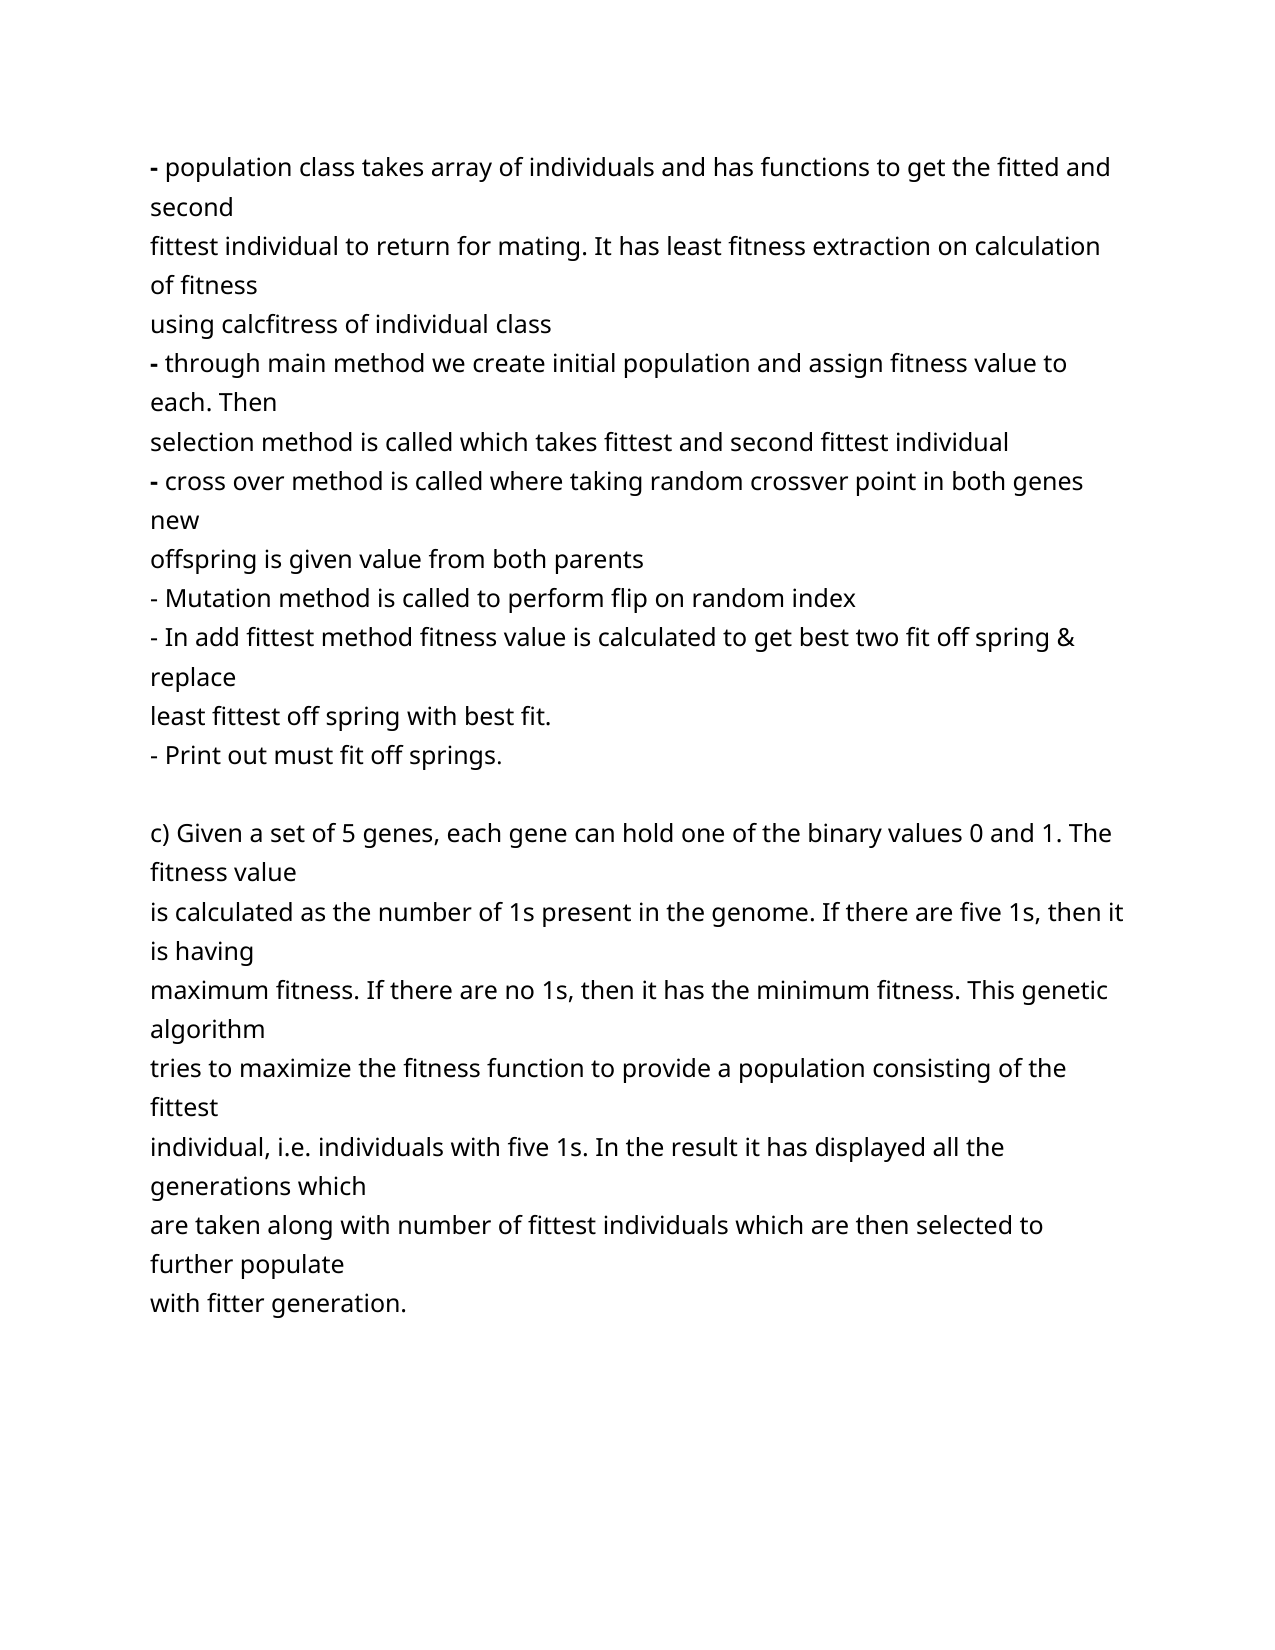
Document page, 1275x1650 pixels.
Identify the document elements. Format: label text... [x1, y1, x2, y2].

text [150, 150, 1125, 772]
text c) Given a set of 5 genes, each gene can hold one of the binary values 0 and 1. The fitness value is calculated as the number of 1s present in the genome. If there are five 1s, then it is having maximum fitness. If there are no 1s, then it has the minimum fitness. This genetic algorithm tries to maximize the fitness function to provide a population consisting of the fittest individual, i.e. individuals with five 1s. In the result it has displayed all the generations which are taken along with number of fittest individuals which are then selected to further populate with fitter generation. [150, 816, 1125, 1320]
